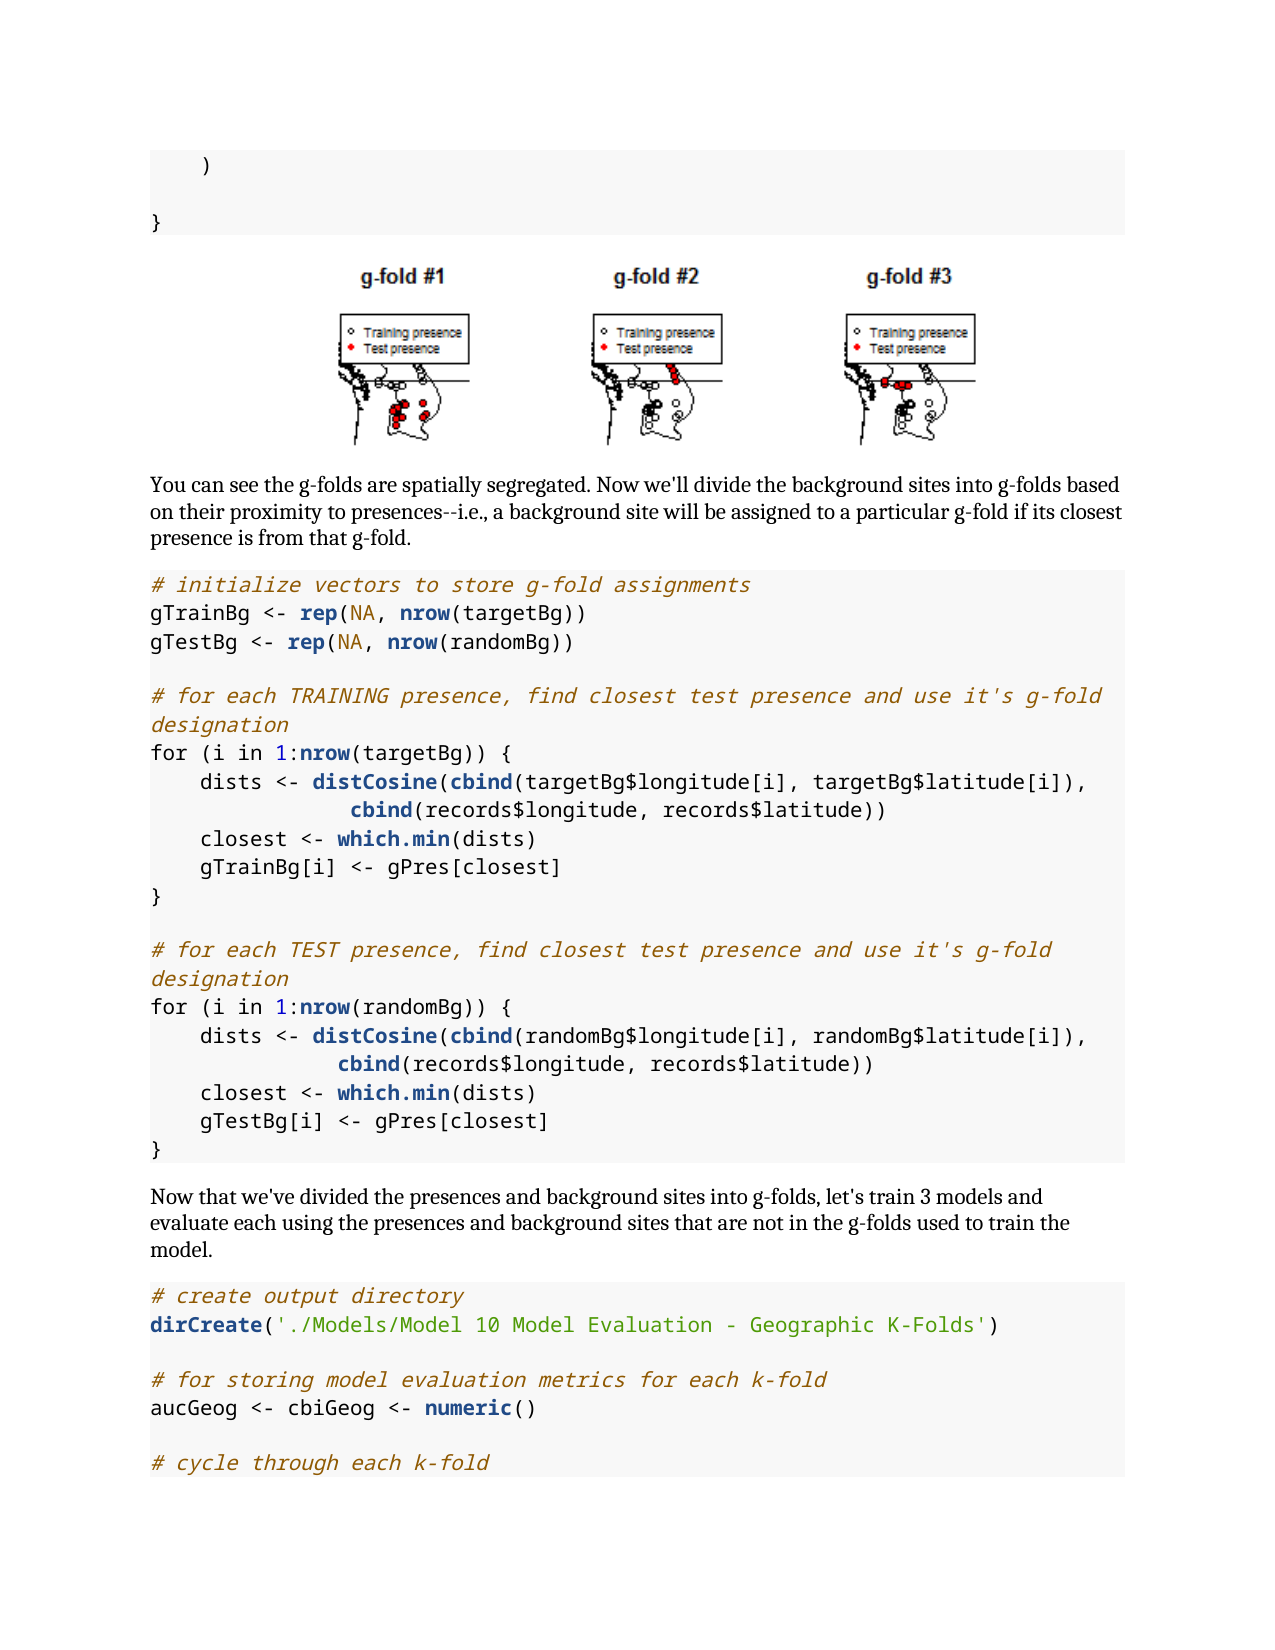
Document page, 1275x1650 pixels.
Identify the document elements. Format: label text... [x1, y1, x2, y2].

picture [258, 256, 1017, 454]
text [150, 1282, 1125, 1477]
text # initialize vectors to store g-fold assignments gTrainBg <- rep(NA, nrow(targetBg)) gTestBg <- rep(NA, nrow(randomBg)) # for each TRAINING presence, find closest test presence and use it's g-fold designation for (i in 1:nrow(targetBg)) { dists <- distCosine(cbind(targetBg$longitude[i], targetBg$latitude[i]), cbind(records$longitude, records$latitude)) closest <- which.min(dists) gTrainBg[i] <- gPres[closest] } # for each TEST presence, find closest test presence and use it's g-fold designation for (i in 1:nrow(randomBg)) { dists <- distCosine(cbind(randomBg$longitude[i], randomBg$latitude[i]), cbind(records$longitude, records$latitude)) closest <- which.min(dists) gTestBg[i] <- gPres[closest] } [150, 570, 1125, 1163]
text You can see the g-folds are spatially segregated. Now we'll divide the background sites into g-folds based on their proximity to presences--i.e., a background site will be assigned to a particular g-fold if its closest presence is from that g-fold. [150, 472, 1125, 551]
text Now that we've divided the presences and background sites into g-folds, let's train 3 models and evaluate each using the presences and background sites that are not in the g-folds used to train the model. [150, 1184, 1125, 1263]
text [150, 150, 1125, 235]
